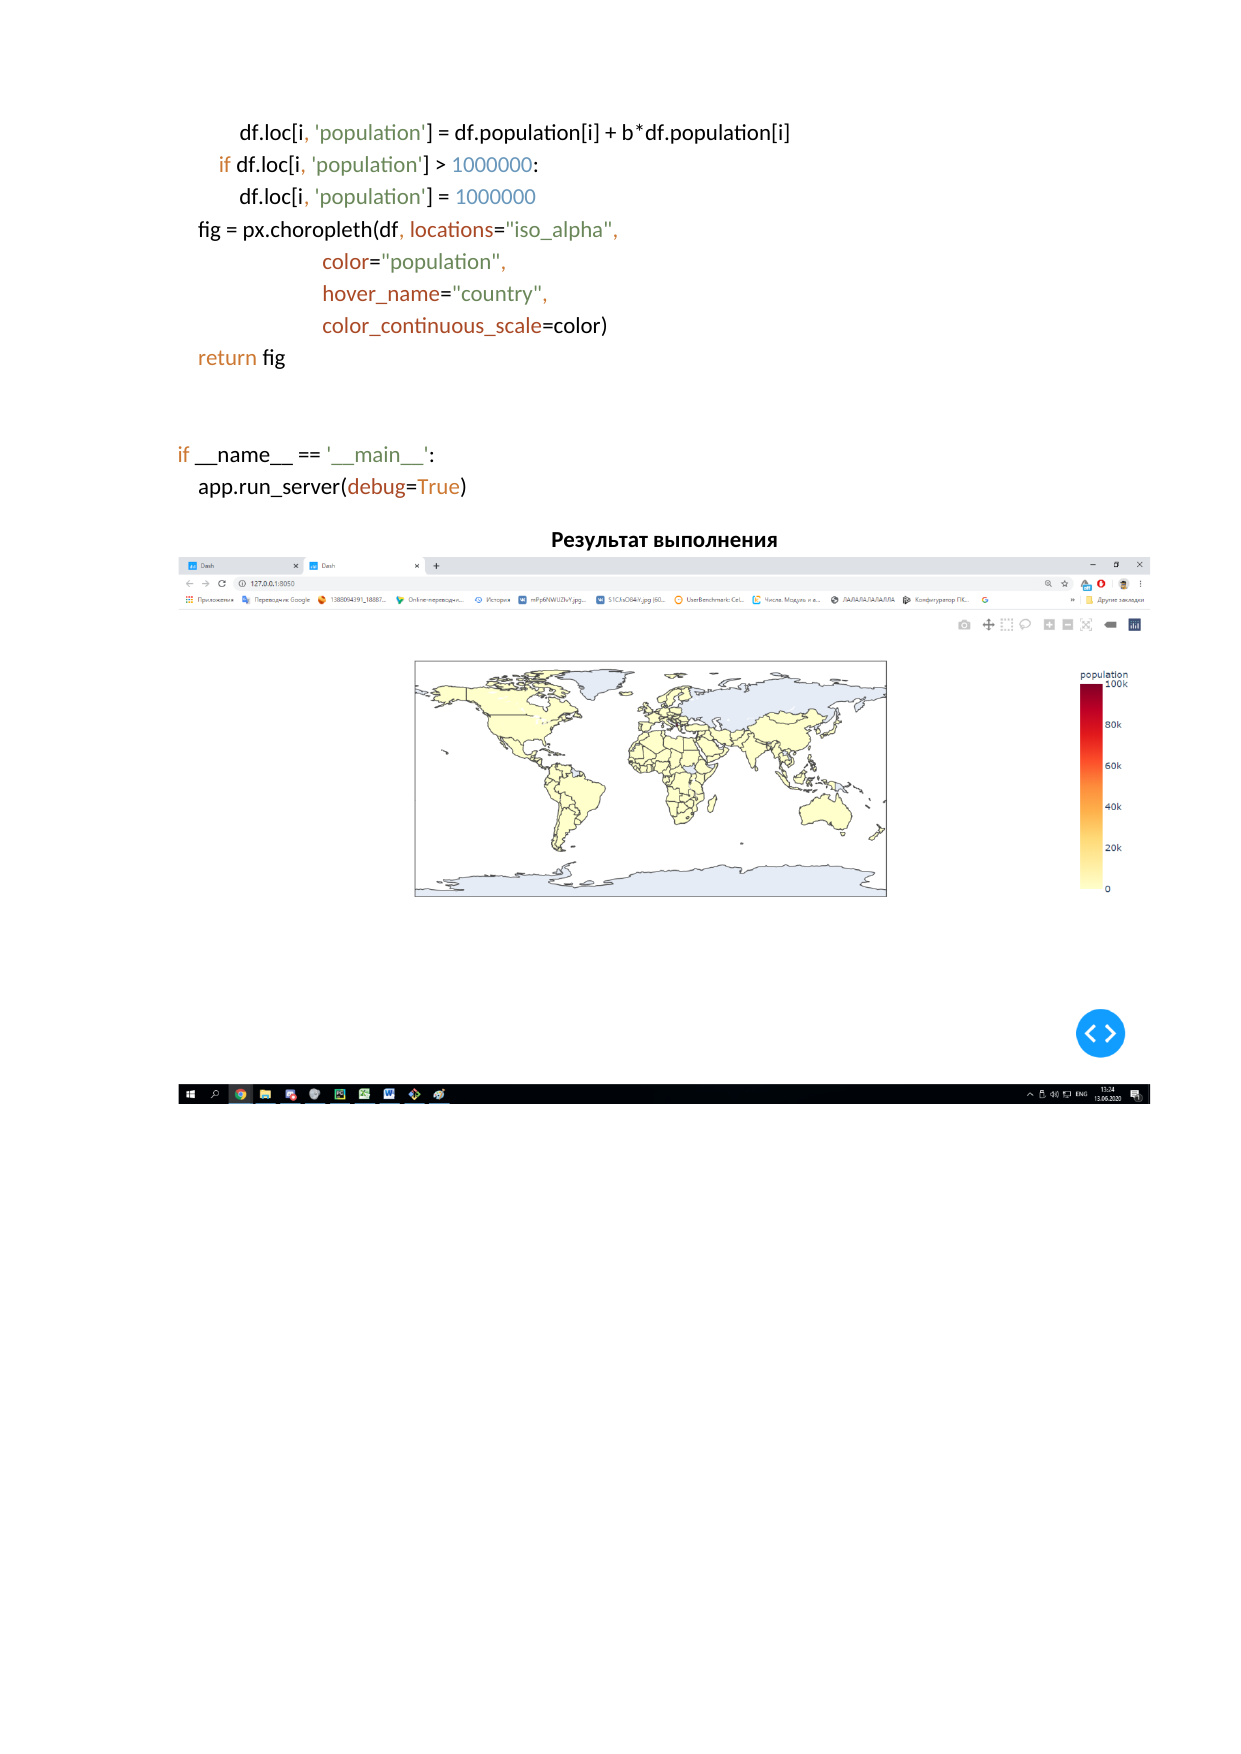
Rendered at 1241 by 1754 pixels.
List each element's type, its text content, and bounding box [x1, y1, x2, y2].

picture [178, 557, 1151, 1104]
